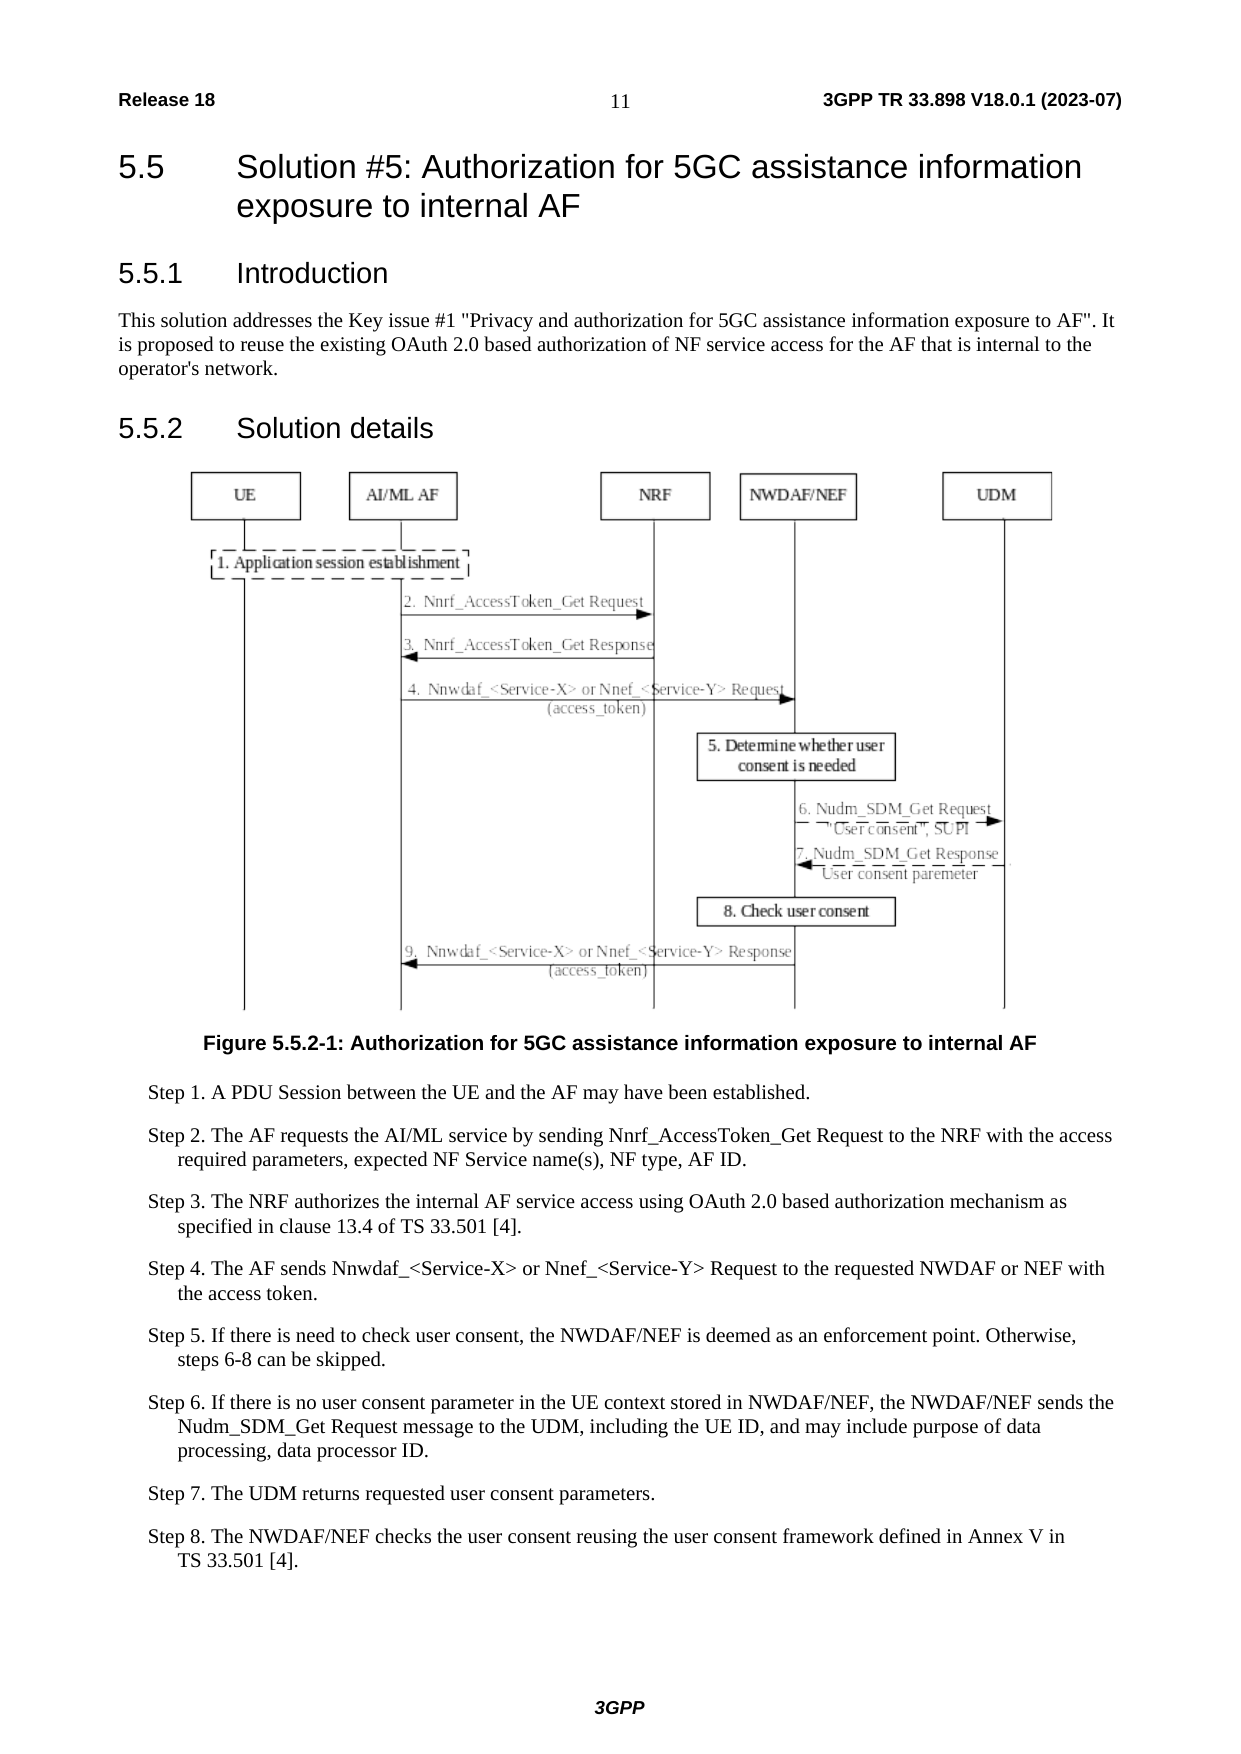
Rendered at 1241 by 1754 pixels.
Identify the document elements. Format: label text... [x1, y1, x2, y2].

subtitle 5.5.2 Solution details [118, 411, 1122, 445]
text Step 6. If there is no user consent parameter in the UE context stored in NWDAF/NEF, the NWDAF/NEF sends the Nudm_SDM_Get Request message to the UDM, including the UE ID, and may include purpose of data processing, data processor ID. [148, 1390, 1122, 1462]
text Step 7. The UDM returns requested user consent parameters. [148, 1481, 1122, 1505]
subtitle 5.5 Solution #5: Authorization for 5GC assistance information exposure to internal AF [118, 147, 1122, 224]
text Figure 5.5.2-1: Authorization for 5GC assistance information exposure to internal AF [118, 1031, 1122, 1055]
text Step 3. The NRF authorizes the internal AF service access using OAuth 2.0 based authorization mechanism as specified in clause 13.4 of TS 33.501 [4]. [148, 1189, 1122, 1238]
text Step 1. A PDU Session between the UE and the AF may have been established. [148, 1080, 1122, 1104]
text Step 4. The AF sends Nnwdaf_<Service-X> or Nnef_<Service-Y> Request to the requested NWDAF or NEF with the access token. [148, 1256, 1122, 1304]
subtitle 5.5.1 Introduction [118, 256, 1122, 289]
text Step 5. If there is need to check user consent, the NWDAF/NEF is deemed as an enforcement point. Otherwise, steps 6-8 can be skipped. [148, 1323, 1122, 1371]
text Step 2. The AF requests the AI/ML service by sending Nnrf_AccessToken_Get Request to the NRF with the access required parameters, expected NF Service name(s), NF type, AF ID. [148, 1123, 1122, 1171]
text Step 8. The NWDAF/NEF checks the user consent reusing the user consent framework defined in Annex V in TS 33.501 [4]. [148, 1524, 1122, 1572]
text This solution addresses the Key issue #1 "Privacy and authorization for 5GC assistance information exposure to AF". It is proposed to reuse the existing OAuth 2.0 based authorization of NF service access for the AF that is internal to the operator's network. [118, 308, 1122, 380]
